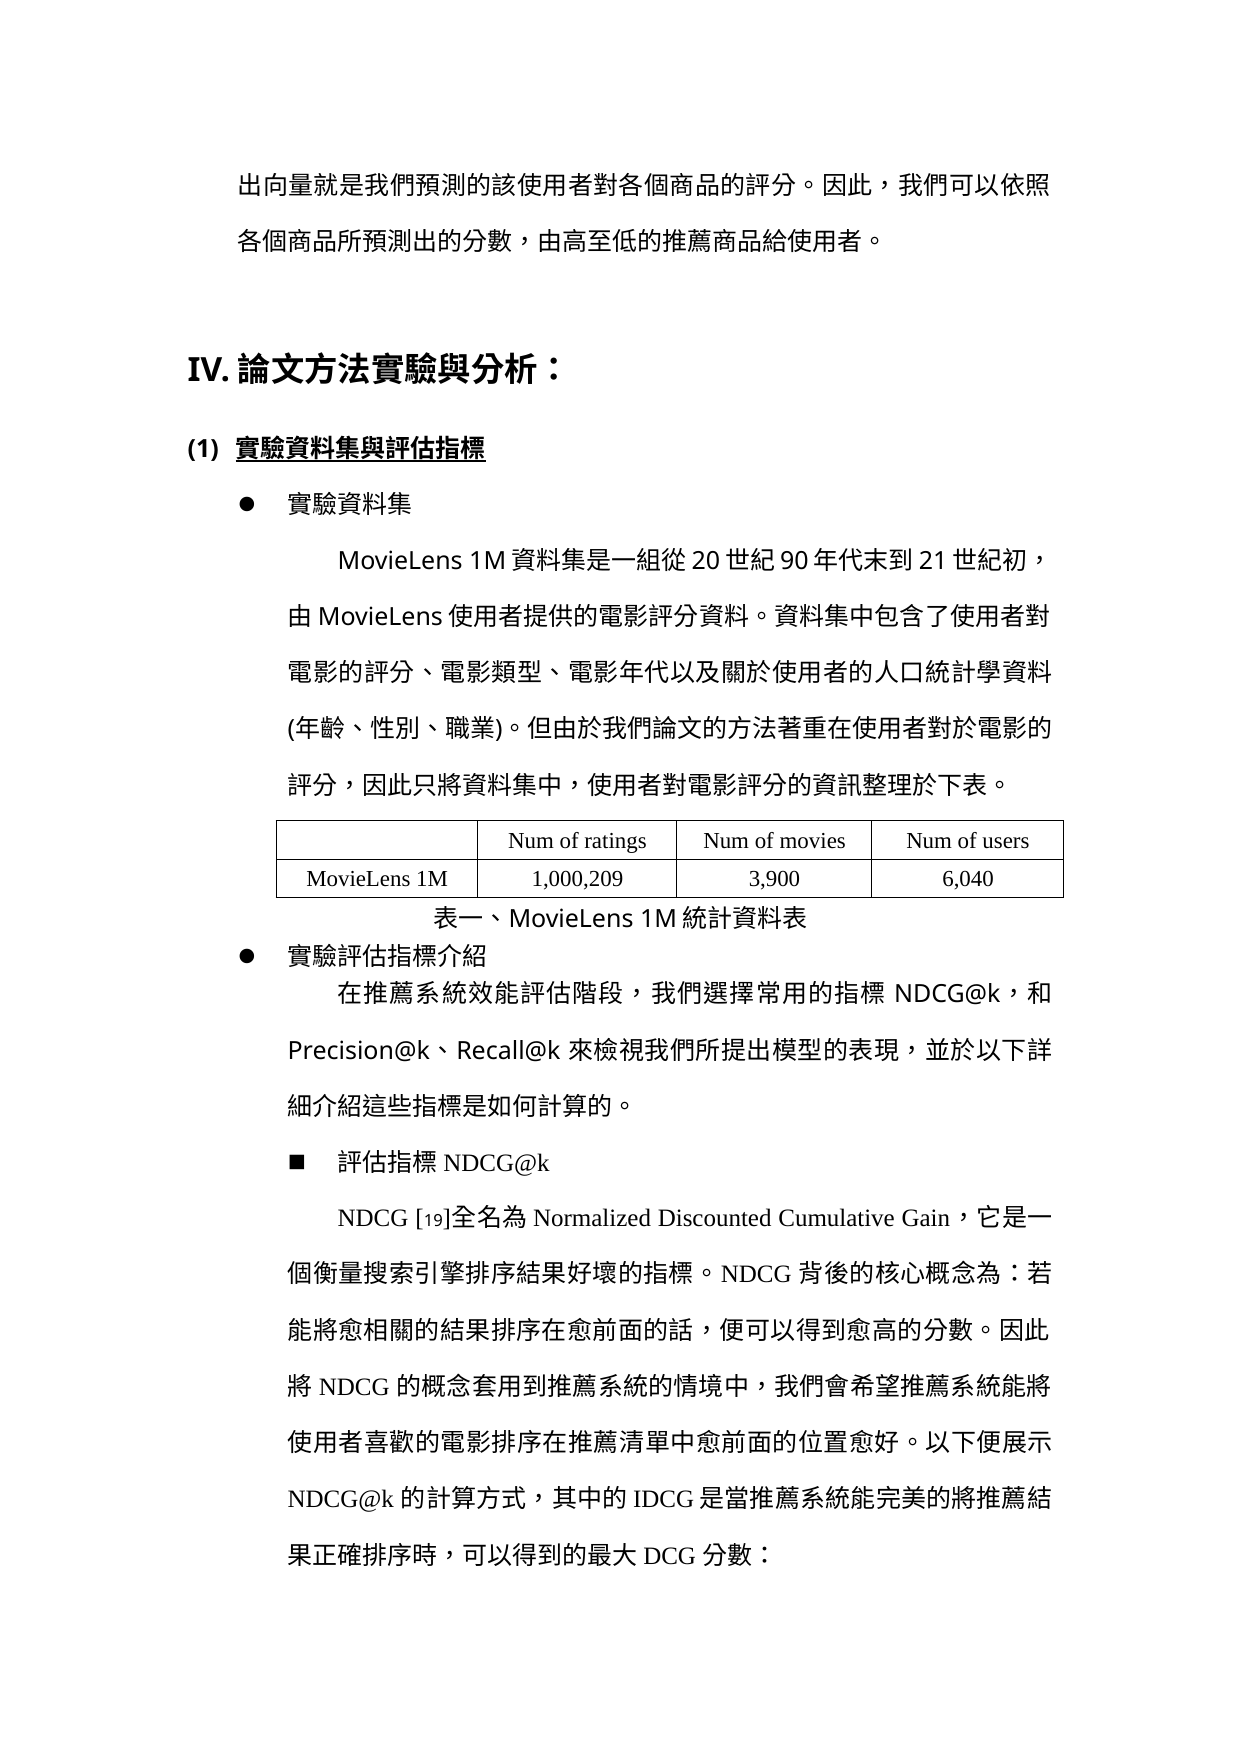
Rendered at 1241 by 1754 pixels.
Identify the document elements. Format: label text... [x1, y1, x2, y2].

list 實驗評估指標介紹 [237, 936, 1053, 973]
list 論文方法實驗與分析： [187, 329, 1053, 404]
table_cell MovieLens 1M [277, 860, 477, 897]
list MovieLens 1M資料集是一組從20世紀90年代末到21世紀初，由MovieLens使用者提供的電影評分資料。資料集中包含了使用者對電影的評分、電影類型、電影年代以及關於使用者的人口統計學資料(年齡、性別、職業)。但由於我們論文的方法著重在使用者對於電影的評分，因此只將資料集中，使用者對電影評分的資訊整理於下表。 [287, 539, 1053, 802]
table_cell 1,000,209 [478, 860, 676, 897]
text 表一、MovieLens 1M統計資料表 [187, 898, 1053, 936]
table_header Num of users [872, 821, 1063, 859]
list 實驗資料集與評估指標 [187, 428, 1053, 466]
list 在推薦系統效能評估階段，我們選擇常用的指標 NDCG@k，和 Precision@k、Recall@k 來檢視我們所提出模型的表現，並於以下詳細介紹這些指標是如何計算的。 [287, 973, 1053, 1123]
list 實驗資料集 [237, 484, 1053, 521]
table_header [277, 821, 477, 859]
table_header Num of ratings [478, 821, 676, 859]
list 評估指標 NDCG@k [287, 1141, 1053, 1179]
list NDCG [19]全名為Normalized Discounted Cumulative Gain，它是一個衡量搜索引擎排序結果好壞的指標。NDCG 背後的核心概念為：若能將愈相關的結果排序在愈前面的話，便可以得到愈高的分數。因此，將 NDCG 的概念套用到推薦系統的情境中，我們會希望推薦系統能將使用者喜歡的電影排序在推薦清單中愈前面的位置愈好。以下便展示 NDCG@k 的計算方式，其中的IDCG是當推薦系統能完美的將推薦結果正確排序時，可以得到的最大 DCG 分數： [287, 1197, 1053, 1572]
table_header Num of movies [677, 821, 871, 859]
table_cell 6,040 [872, 860, 1063, 897]
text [237, 164, 1053, 258]
table_cell 3,900 [677, 860, 871, 897]
